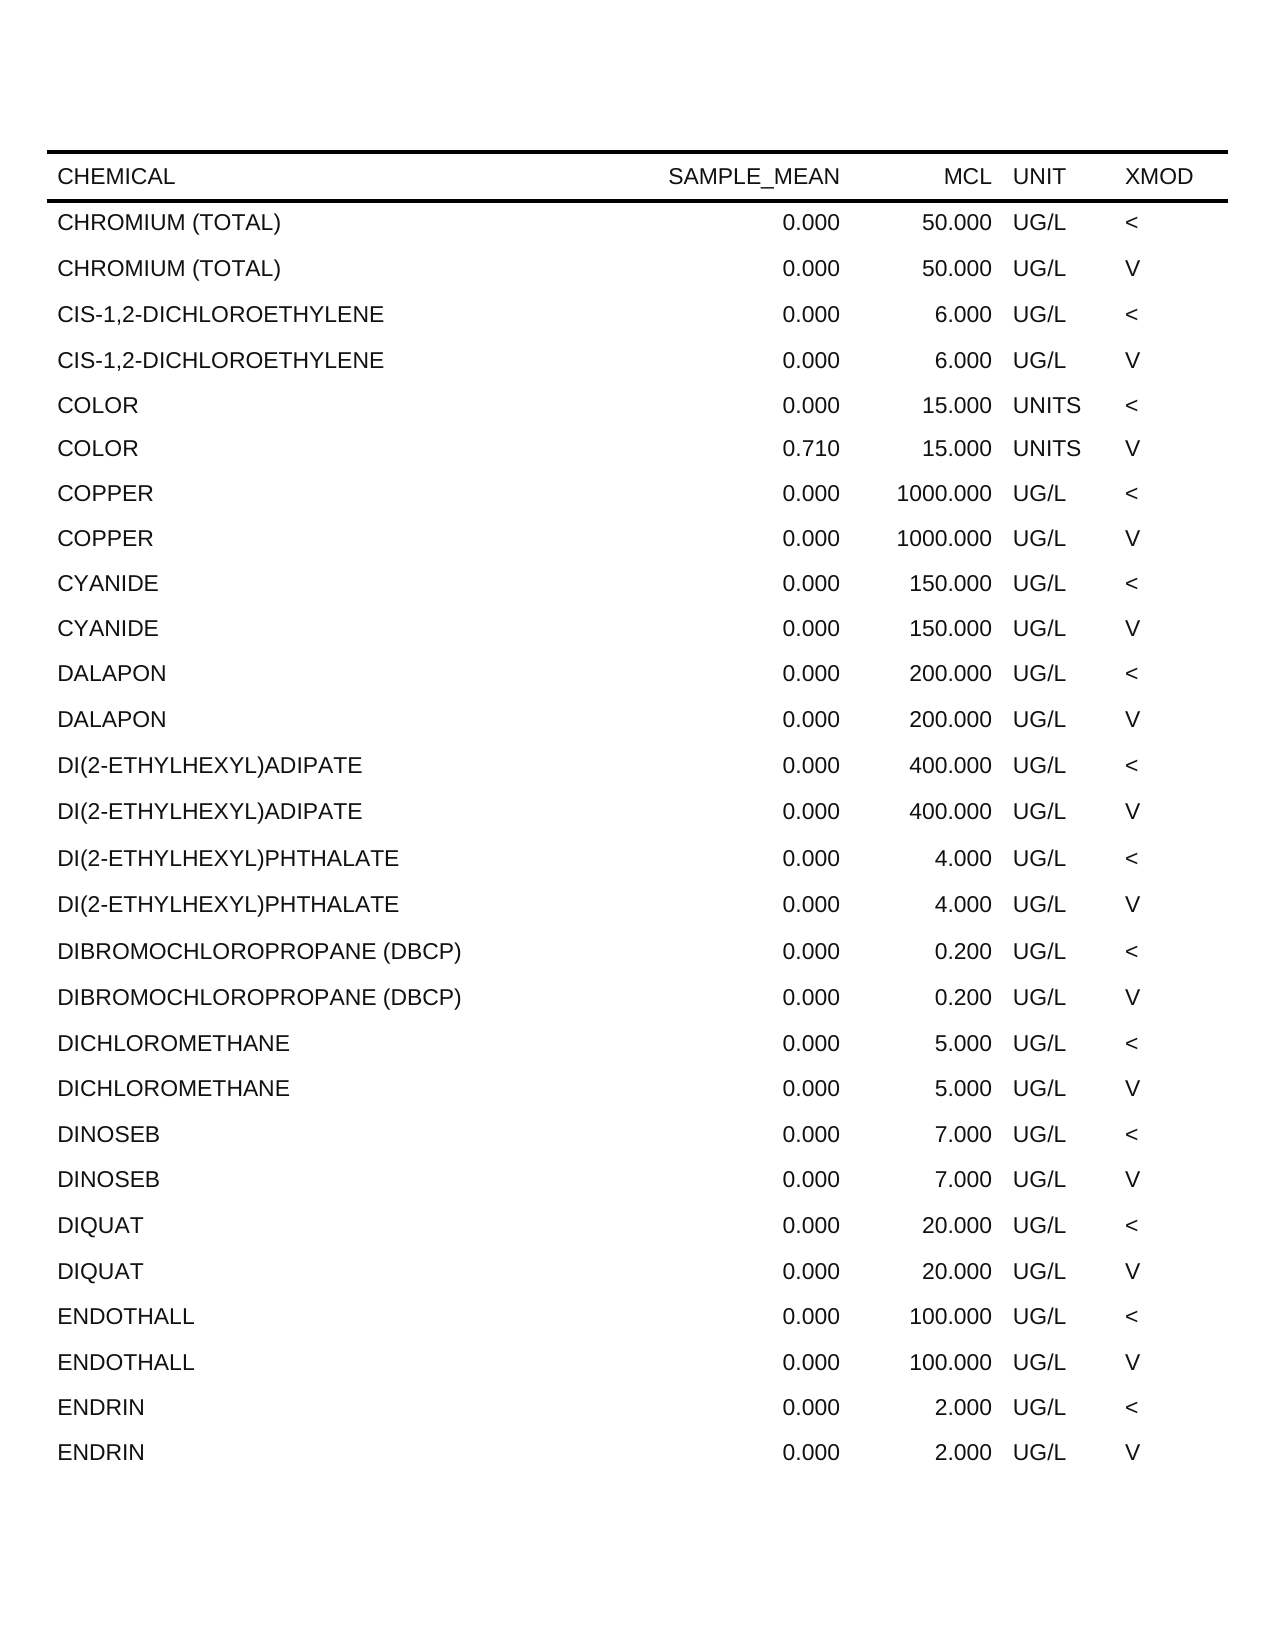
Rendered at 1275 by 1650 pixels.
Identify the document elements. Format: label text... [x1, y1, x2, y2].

table_cell CHROMIUM (TOTAL) [47, 203, 638, 245]
table_cell UG/L [1002, 696, 1114, 741]
table_cell UG/L [1002, 1111, 1114, 1156]
table_cell UG/L [1002, 1021, 1114, 1066]
table_cell 200.000 [850, 651, 1002, 696]
table_cell 0.000 [638, 292, 850, 337]
table_cell CHROMIUM (TOTAL) [47, 245, 638, 292]
table_cell < [1114, 1111, 1228, 1156]
table_cell < [1114, 1202, 1228, 1248]
table_cell 0.000 [638, 741, 850, 788]
table_cell 0.000 [638, 470, 850, 515]
table_cell V [1114, 606, 1228, 651]
table_cell < [1114, 928, 1228, 974]
table_cell 0.000 [638, 1202, 850, 1248]
table_cell 100.000 [850, 1339, 1002, 1384]
table_cell DIQUAT [47, 1248, 638, 1294]
table_cell DINOSEB [47, 1111, 638, 1156]
table_cell 15.000 [850, 427, 1002, 470]
table_cell 200.000 [850, 696, 1002, 741]
table_cell < [1114, 383, 1228, 427]
table_cell UG/L [1002, 606, 1114, 651]
table_cell 1000.000 [850, 470, 1002, 515]
table_cell COPPER [47, 470, 638, 515]
table_cell V [1114, 1339, 1228, 1384]
table_cell < [1114, 470, 1228, 515]
table_cell 0.200 [850, 928, 1002, 974]
table_cell 0.000 [638, 245, 850, 292]
table_cell 0.000 [638, 881, 850, 928]
table_cell UG/L [1002, 203, 1114, 245]
table_cell UNITS [1002, 427, 1114, 470]
table_cell UG/L [1002, 561, 1114, 606]
table_cell 0.000 [638, 1384, 850, 1429]
table_cell UG/L [1002, 1339, 1114, 1384]
table_cell UG/L [1002, 1384, 1114, 1429]
table_cell 0.000 [638, 1066, 850, 1111]
table_cell V [1114, 788, 1228, 834]
table_cell 6.000 [850, 292, 1002, 337]
table_cell < [1114, 1294, 1228, 1339]
table_cell 100.000 [850, 1294, 1002, 1339]
table_cell UG/L [1002, 1248, 1114, 1294]
table_cell UG/L [1002, 292, 1114, 337]
table_cell 0.000 [638, 561, 850, 606]
table_cell UG/L [1002, 974, 1114, 1021]
table_cell < [1114, 561, 1228, 606]
table_cell 5.000 [850, 1021, 1002, 1066]
table_cell ENDRIN [47, 1384, 638, 1429]
table_cell V [1114, 427, 1228, 470]
table_cell 2.000 [850, 1430, 1002, 1475]
table_cell V [1114, 881, 1228, 928]
table_cell V [1114, 974, 1228, 1021]
table_cell < [1114, 741, 1228, 788]
table_header SAMPLE_MEAN [638, 154, 850, 198]
table_cell 0.000 [638, 1156, 850, 1202]
table_cell 0.000 [638, 1248, 850, 1294]
table_cell 0.000 [638, 203, 850, 245]
table_cell 1000.000 [850, 515, 1002, 561]
table_cell DI(2-ETHYLHEXYL)ADIPATE [47, 741, 638, 788]
table_cell 5.000 [850, 1066, 1002, 1111]
table_cell 7.000 [850, 1111, 1002, 1156]
table_cell 0.000 [638, 1294, 850, 1339]
table_cell V [1114, 1248, 1228, 1294]
table_cell DINOSEB [47, 1156, 638, 1202]
table_cell DI(2-ETHYLHEXYL)PHTHALATE [47, 835, 638, 881]
table_cell ENDRIN [47, 1430, 638, 1475]
table_cell CIS-1,2-DICHLOROETHYLENE [47, 338, 638, 383]
table_cell DI(2-ETHYLHEXYL)ADIPATE [47, 788, 638, 834]
table_cell 400.000 [850, 741, 1002, 788]
table_cell COPPER [47, 515, 638, 561]
table_cell UG/L [1002, 788, 1114, 834]
table_cell UG/L [1002, 928, 1114, 974]
table_cell < [1114, 1021, 1228, 1066]
table_cell < [1114, 835, 1228, 881]
table_cell 0.000 [638, 1430, 850, 1475]
table_cell DI(2-ETHYLHEXYL)PHTHALATE [47, 881, 638, 928]
table_cell 0.000 [638, 788, 850, 834]
table_cell DALAPON [47, 696, 638, 741]
table_cell 0.000 [638, 928, 850, 974]
table_cell 0.000 [638, 383, 850, 427]
table_cell DIBROMOCHLOROPROPANE (DBCP) [47, 974, 638, 1021]
table_cell ENDOTHALL [47, 1294, 638, 1339]
table_cell UG/L [1002, 470, 1114, 515]
table_cell UG/L [1002, 515, 1114, 561]
table_cell UG/L [1002, 1294, 1114, 1339]
table_cell < [1114, 1384, 1228, 1429]
table_cell V [1114, 245, 1228, 292]
table_cell UNITS [1002, 383, 1114, 427]
table_cell DICHLOROMETHANE [47, 1066, 638, 1111]
table_cell 0.710 [638, 427, 850, 470]
table_cell 2.000 [850, 1384, 1002, 1429]
table_cell 0.000 [638, 696, 850, 741]
table_cell COLOR [47, 383, 638, 427]
table_cell 0.200 [850, 974, 1002, 1021]
table_cell V [1114, 1430, 1228, 1475]
table_cell UG/L [1002, 835, 1114, 881]
table_cell V [1114, 1066, 1228, 1111]
table_cell UG/L [1002, 1066, 1114, 1111]
table_cell DIBROMOCHLOROPROPANE (DBCP) [47, 928, 638, 974]
table_cell 0.000 [638, 515, 850, 561]
table_cell 0.000 [638, 974, 850, 1021]
table_cell DICHLOROMETHANE [47, 1021, 638, 1066]
table_header CHEMICAL [47, 154, 638, 198]
table_cell 7.000 [850, 1156, 1002, 1202]
table_cell UG/L [1002, 245, 1114, 292]
table_cell 6.000 [850, 338, 1002, 383]
table_cell 50.000 [850, 203, 1002, 245]
table_cell 20.000 [850, 1248, 1002, 1294]
table_cell V [1114, 696, 1228, 741]
table_cell 0.000 [638, 835, 850, 881]
table_cell 0.000 [638, 1111, 850, 1156]
table_cell 400.000 [850, 788, 1002, 834]
table_cell 0.000 [638, 606, 850, 651]
table_cell 0.000 [638, 338, 850, 383]
table_header UNIT [1002, 154, 1114, 198]
table_cell DIQUAT [47, 1202, 638, 1248]
table_cell CYANIDE [47, 561, 638, 606]
table_cell UG/L [1002, 651, 1114, 696]
table_cell V [1114, 338, 1228, 383]
table_cell ENDOTHALL [47, 1339, 638, 1384]
table_cell < [1114, 292, 1228, 337]
table_cell 4.000 [850, 881, 1002, 928]
table_cell UG/L [1002, 1156, 1114, 1202]
table_cell 4.000 [850, 835, 1002, 881]
table_cell 50.000 [850, 245, 1002, 292]
table_cell CYANIDE [47, 606, 638, 651]
table_cell 0.000 [638, 1339, 850, 1384]
table_cell UG/L [1002, 338, 1114, 383]
table_cell 150.000 [850, 561, 1002, 606]
table_cell UG/L [1002, 1202, 1114, 1248]
table_cell < [1114, 203, 1228, 245]
table_cell 150.000 [850, 606, 1002, 651]
table_cell 0.000 [638, 651, 850, 696]
table_cell UG/L [1002, 881, 1114, 928]
table_cell UG/L [1002, 1430, 1114, 1475]
table_cell V [1114, 1156, 1228, 1202]
table_cell DALAPON [47, 651, 638, 696]
table_cell CIS-1,2-DICHLOROETHYLENE [47, 292, 638, 337]
table_cell V [1114, 515, 1228, 561]
table_cell 20.000 [850, 1202, 1002, 1248]
table_cell < [1114, 651, 1228, 696]
table_cell 15.000 [850, 383, 1002, 427]
table_cell UG/L [1002, 741, 1114, 788]
table_header XMOD [1114, 154, 1228, 198]
table_header MCL [850, 154, 1002, 198]
table_cell COLOR [47, 427, 638, 470]
table_cell 0.000 [638, 1021, 850, 1066]
